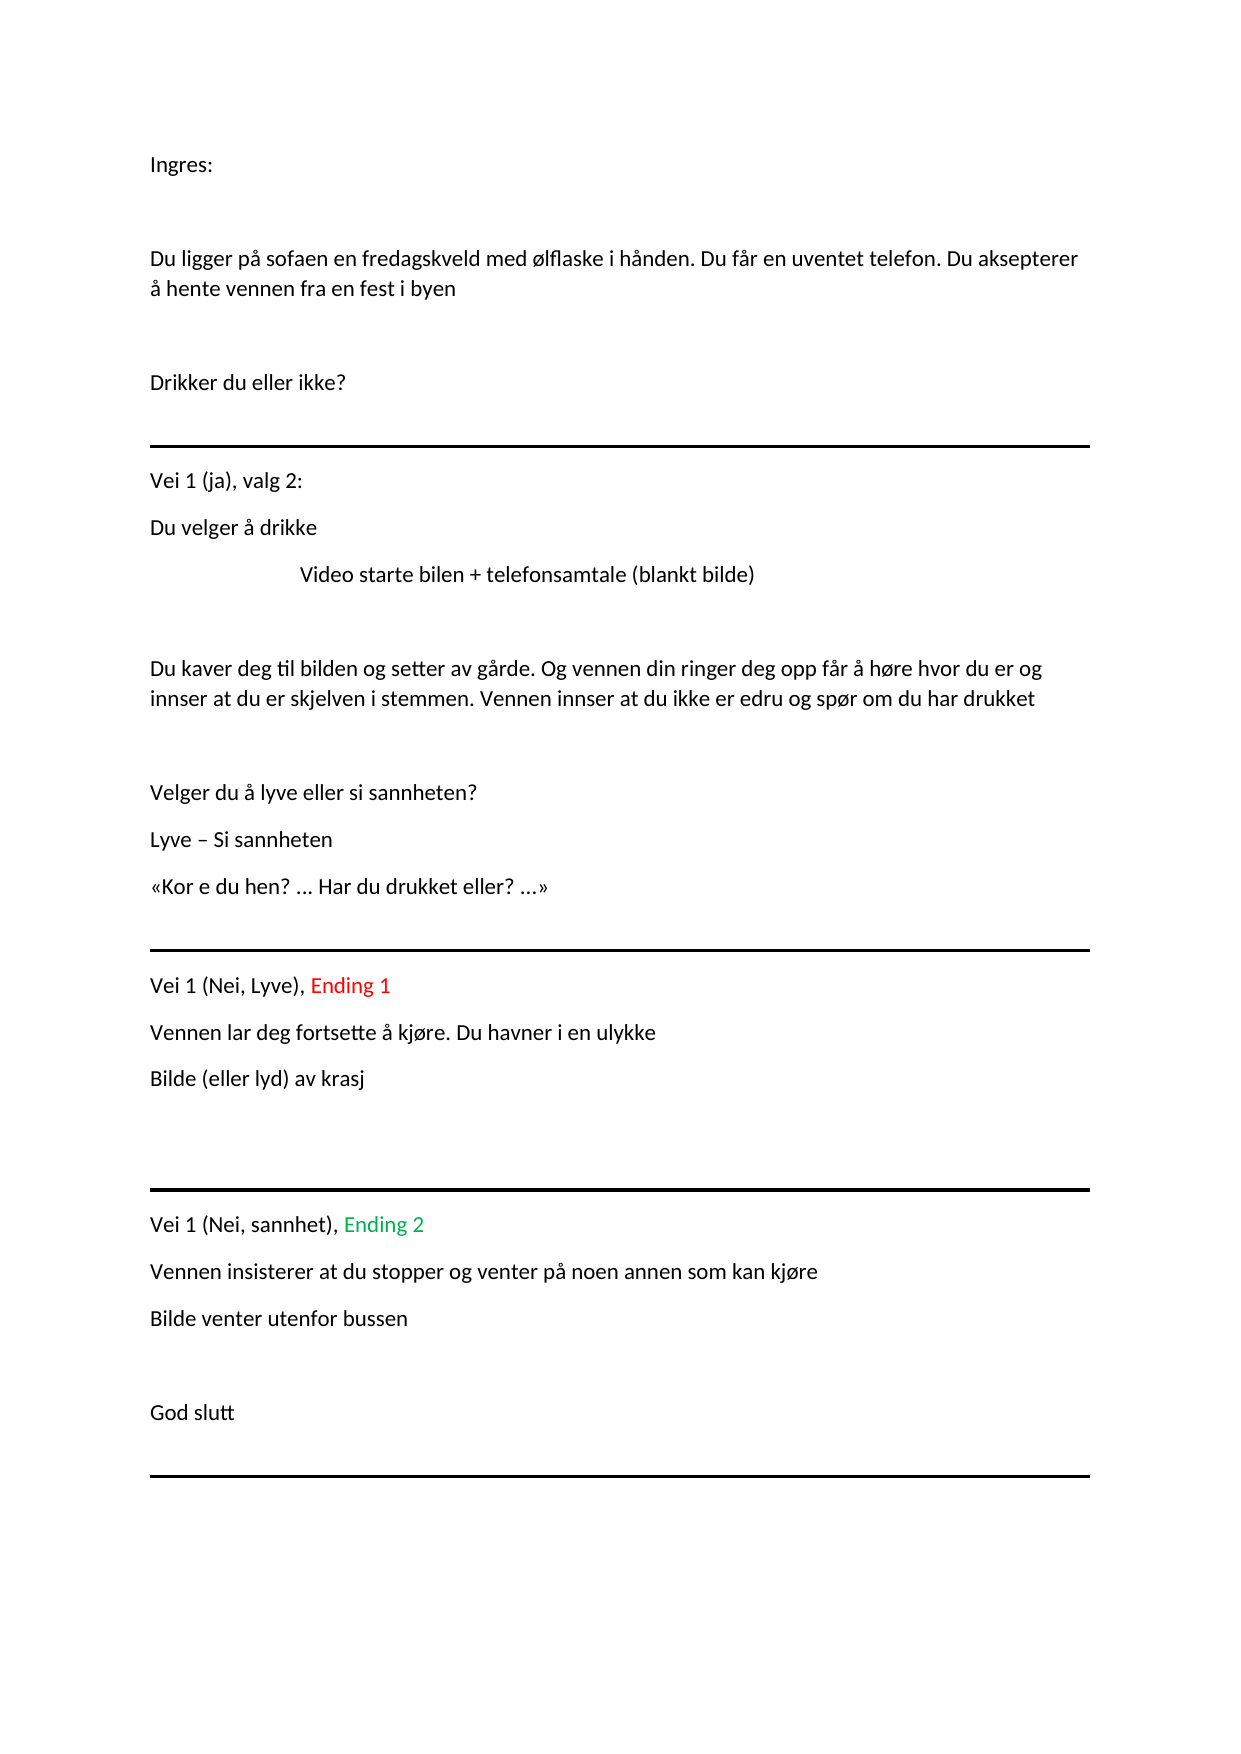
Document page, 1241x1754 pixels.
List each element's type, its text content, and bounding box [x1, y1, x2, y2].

text Ingres: [150, 150, 1090, 178]
text Du kaver deg til bilden og setter av gårde. Og vennen din ringer deg opp får å høre hvor du er og innser at du er skjelven i stemmen. Vennen innser at du ikke er edru og spør om du har drukket [150, 654, 1090, 712]
text Vennen lar deg fortsette å kjøre. Du havner i en ulykke [150, 1018, 1090, 1046]
text Bilde (eller lyd) av krasj [150, 1064, 1090, 1093]
text Bilde venter utenfor bussen [150, 1304, 1090, 1332]
text Du velger å drikke [150, 513, 1090, 542]
text God slutt [150, 1398, 1090, 1426]
text Vennen insisterer at du stopper og venter på noen annen som kan kjøre [150, 1257, 1090, 1285]
text Du ligger på sofaen en fredagskveld med ølflaske i hånden. Du får en uventet telefon. Du aksepterer å hente vennen fra en fest i byen [150, 244, 1090, 302]
text Vei 1 (Nei, Lyve), Ending 1 [150, 971, 1090, 999]
text Vei 1 (ja), valg 2: [150, 467, 1090, 495]
text Velger du å lyve eller si sannheten? [150, 778, 1090, 806]
text Video starte bilen + telefonsamtale (blankt bilde) [150, 560, 1090, 588]
text Lyve – Si sannheten [150, 825, 1090, 853]
text «Kor e du hen? ... Har du drukket eller? ...» [150, 872, 1090, 900]
text Vei 1 (Nei, sannhet), Ending 2 [150, 1210, 1090, 1238]
text Drikker du eller ikke? [150, 368, 1090, 396]
